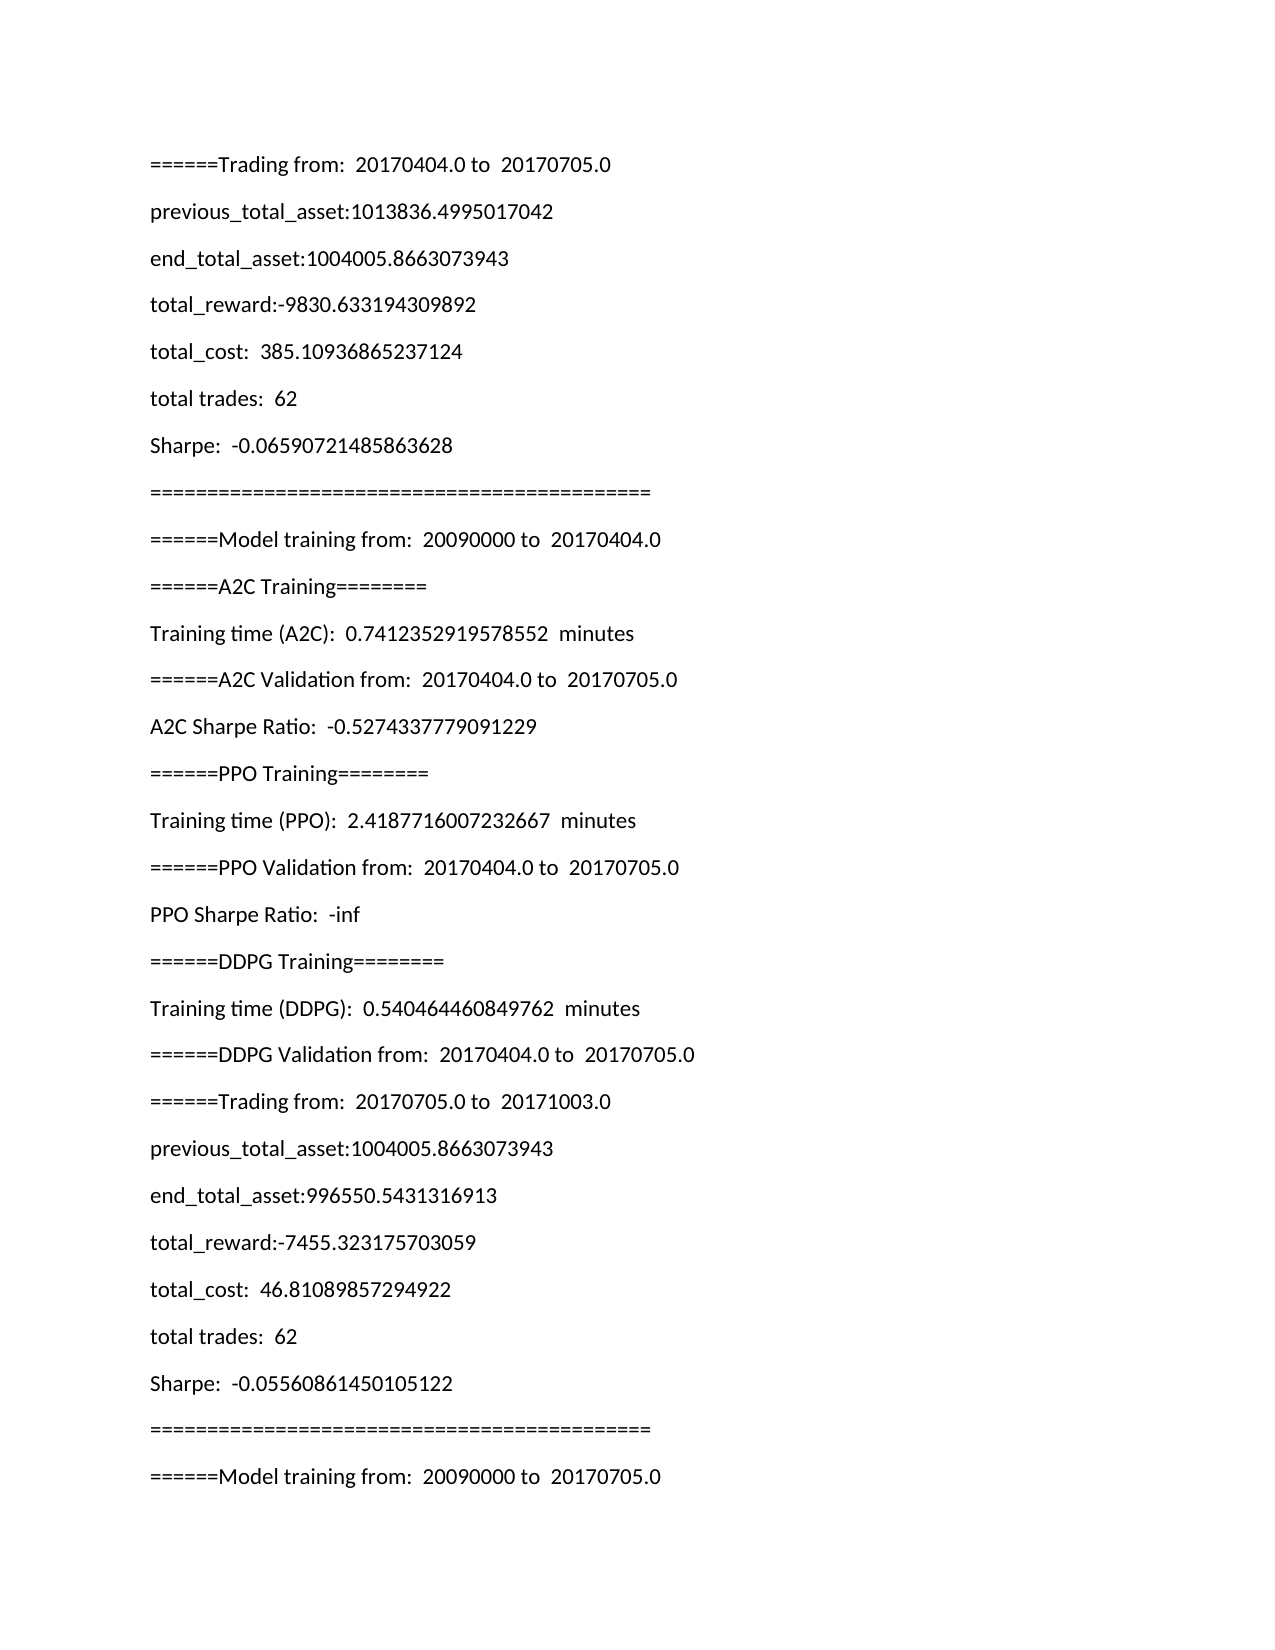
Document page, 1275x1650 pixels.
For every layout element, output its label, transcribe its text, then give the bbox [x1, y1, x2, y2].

text Training time (DDPG): 0.540464460849762 minutes [150, 994, 1125, 1022]
text Sharpe: -0.06590721485863628 [150, 431, 1125, 459]
text Training time (PPO): 2.4187716007232667 minutes [150, 806, 1125, 834]
text ======Trading from: 20170705.0 to 20171003.0 [150, 1087, 1125, 1116]
text total_reward:-7455.323175703059 [150, 1228, 1125, 1256]
text previous_total_asset:1013836.4995017042 [150, 197, 1125, 225]
text total trades: 62 [150, 384, 1125, 412]
text ======Model training from: 20090000 to 20170705.0 [150, 1462, 1125, 1491]
text ======A2C Validation from: 20170404.0 to 20170705.0 [150, 666, 1125, 694]
text A2C Sharpe Ratio: -0.5274337779091229 [150, 712, 1125, 741]
text ============================================ [150, 1416, 1125, 1444]
text ======DDPG Training======== [150, 947, 1125, 975]
text ======PPO Validation from: 20170404.0 to 20170705.0 [150, 853, 1125, 881]
text ======A2C Training======== [150, 572, 1125, 600]
text ======DDPG Validation from: 20170404.0 to 20170705.0 [150, 1041, 1125, 1069]
text ======Model training from: 20090000 to 20170404.0 [150, 525, 1125, 553]
text Training time (A2C): 0.7412352919578552 minutes [150, 619, 1125, 647]
text total trades: 62 [150, 1322, 1125, 1350]
text PPO Sharpe Ratio: -inf [150, 900, 1125, 928]
text end_total_asset:1004005.8663073943 [150, 244, 1125, 272]
text total_cost: 385.10936865237124 [150, 337, 1125, 366]
text Sharpe: -0.05560861450105122 [150, 1369, 1125, 1397]
text ============================================ [150, 478, 1125, 506]
text ======PPO Training======== [150, 759, 1125, 787]
text end_total_asset:996550.5431316913 [150, 1181, 1125, 1209]
text total_reward:-9830.633194309892 [150, 291, 1125, 319]
text previous_total_asset:1004005.8663073943 [150, 1134, 1125, 1162]
text ======Trading from: 20170404.0 to 20170705.0 [150, 150, 1125, 178]
text total_cost: 46.81089857294922 [150, 1275, 1125, 1303]
